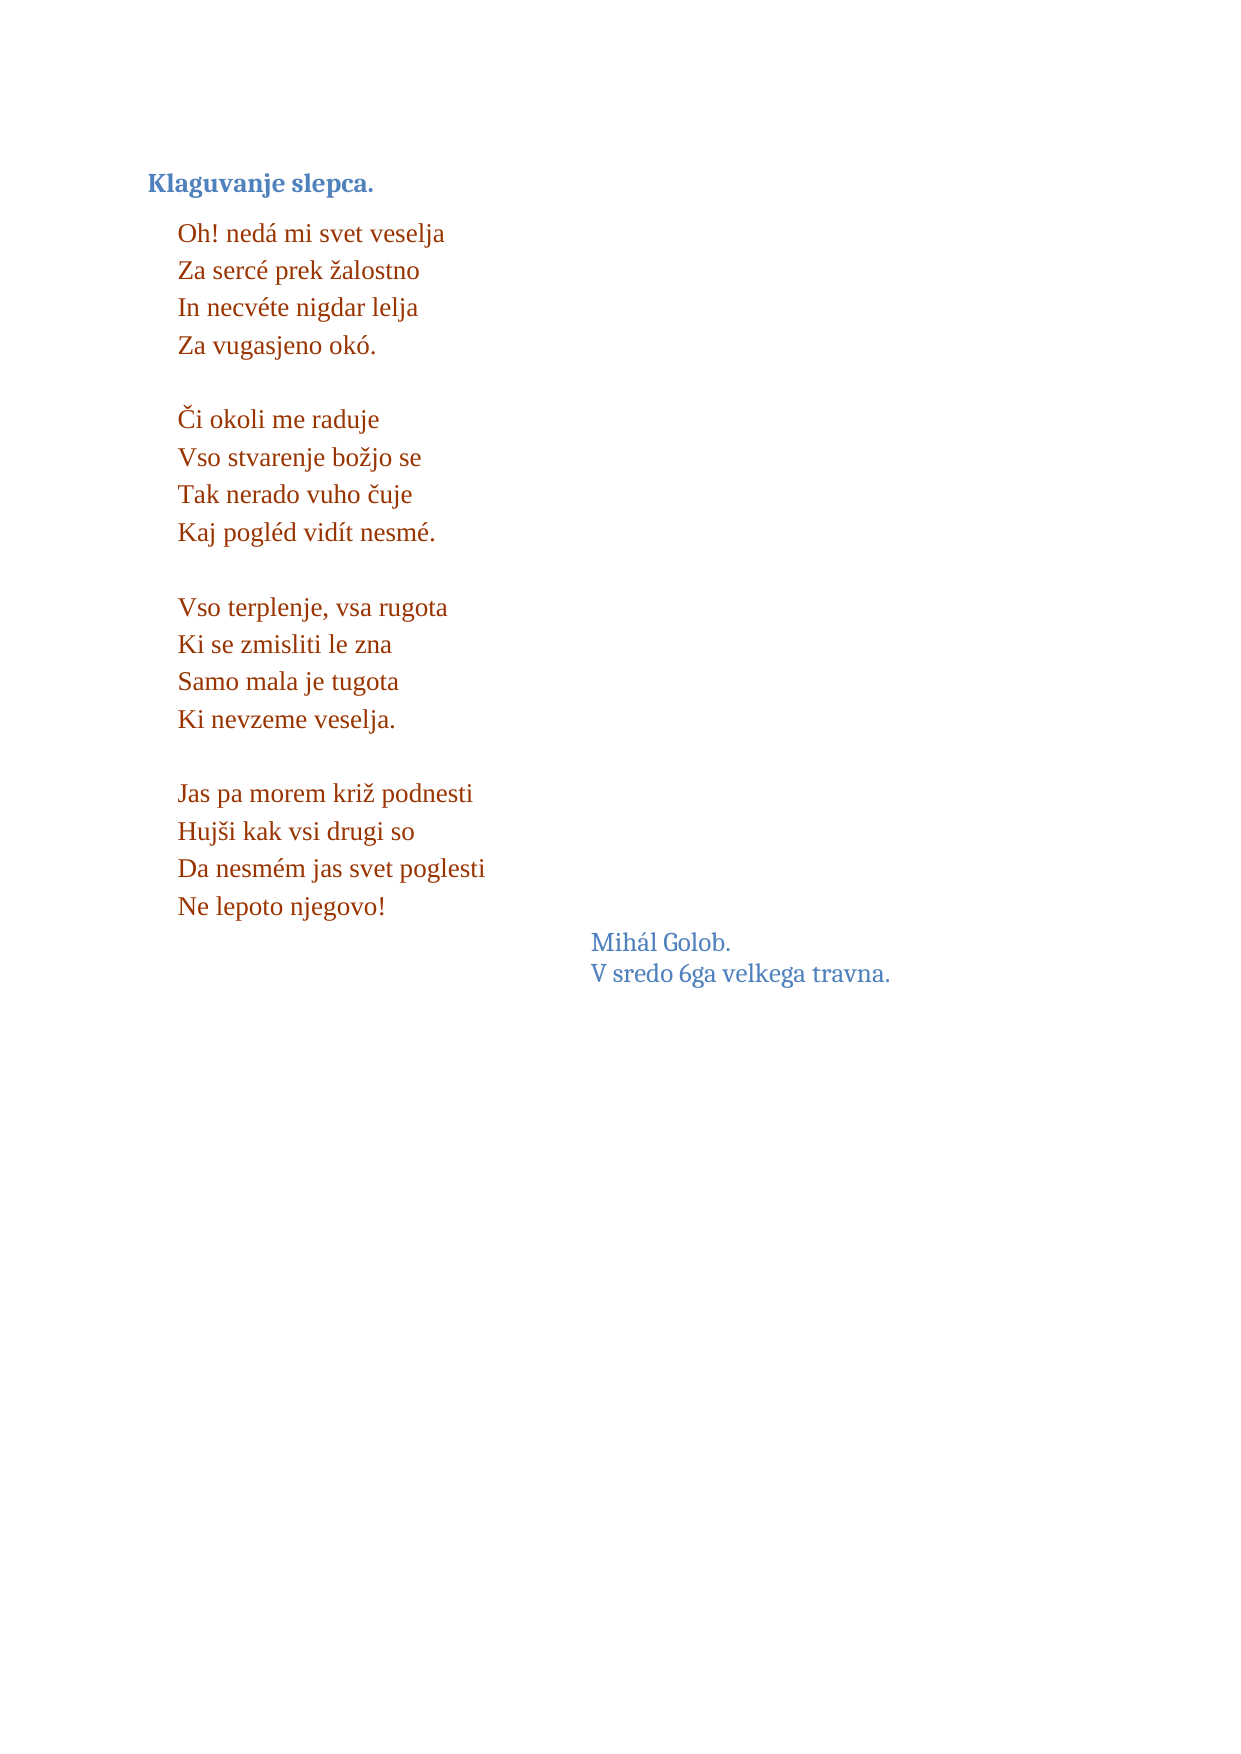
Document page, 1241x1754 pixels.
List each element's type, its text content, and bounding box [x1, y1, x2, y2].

text V sredo 6ga velkega travna. [591, 958, 1093, 989]
text Ki se zmisliti le zna [177, 628, 1093, 659]
text Tak nerado vuho čuje [177, 478, 1093, 509]
text Kaj pogléd vidít nesmé. [177, 516, 1093, 547]
text Jas pa morem križ podnesti [177, 778, 1093, 809]
text Ki nevzeme veselja. [177, 703, 1093, 734]
text Vso stvarenje božjo se [177, 441, 1093, 472]
text Vso terplenje, vsa rugota [177, 591, 1093, 622]
text In necvéte nigdar lelja [177, 291, 1093, 323]
subtitle Klaguvanje slepca. [148, 168, 1093, 199]
text Či okoli me raduje [177, 404, 1093, 435]
text Mihál Golob. [591, 927, 1093, 958]
text Oh! nedá mi svet veselja [177, 217, 1093, 248]
text Da nesmém jas svet poglesti [177, 852, 1093, 883]
text Samo mala je tugota [177, 665, 1093, 697]
text Za vugasjeno okó. [177, 329, 1093, 360]
text Za sercé prek žalostno [177, 254, 1093, 285]
text Hujši kak vsi drugi so [177, 815, 1093, 846]
text Ne lepoto njegovo! [177, 890, 1093, 921]
